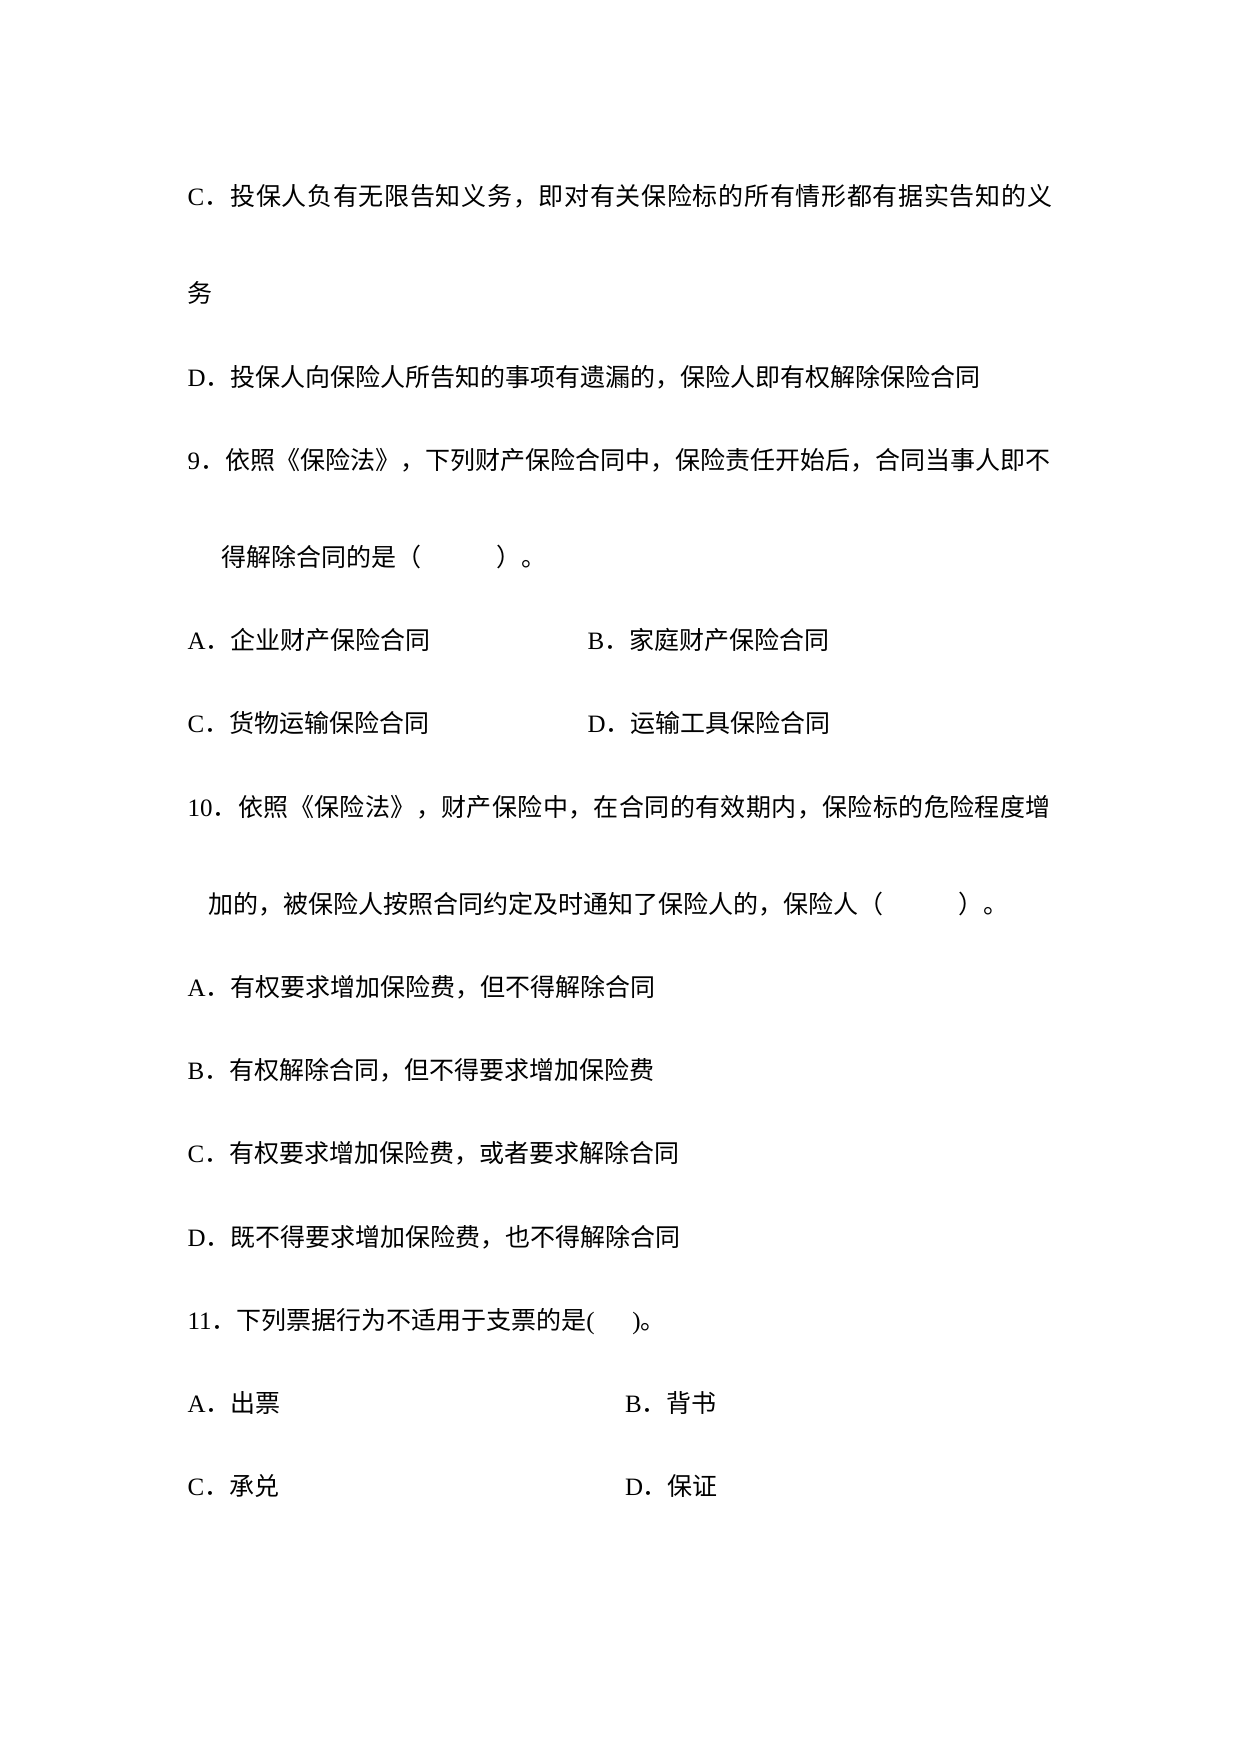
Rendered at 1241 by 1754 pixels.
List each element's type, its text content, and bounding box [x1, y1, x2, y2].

text 11．下列票据行为不适用于支票的是( )。 [187, 1286, 1053, 1351]
text D．既不得要求增加保险费，也不得解除合同 [187, 1203, 1053, 1268]
text D．投保人向保险人所告知的事项有遗漏的，保险人即有权解除保险合同 [187, 343, 1053, 408]
text 9．依照《保险法》，下列财产保险合同中，保险责任开始后，合同当事人即不得解除合同的是（ ）。 [187, 426, 1053, 588]
text A．出票 B．背书 [187, 1369, 1053, 1434]
text C．投保人负有无限告知义务，即对有关保险标的所有情形都有据实告知的义务 [187, 162, 1053, 324]
text 10．依照《保险法》，财产保险中，在合同的有效期内，保险标的危险程度增加的，被保险人按照合同约定及时通知了保险人的，保险人（ ）。 [187, 773, 1053, 935]
text C．承兑 D．保证 [187, 1452, 1053, 1517]
text C．有权要求增加保险费，或者要求解除合同 [187, 1119, 1053, 1184]
text A．企业财产保险合同 B．家庭财产保险合同 [187, 606, 1053, 671]
text C．货物运输保险合同 D．运输工具保险合同 [187, 689, 1053, 754]
text A．有权要求增加保险费，但不得解除合同 [187, 953, 1053, 1018]
text B．有权解除合同，但不得要求增加保险费 [187, 1036, 1053, 1101]
